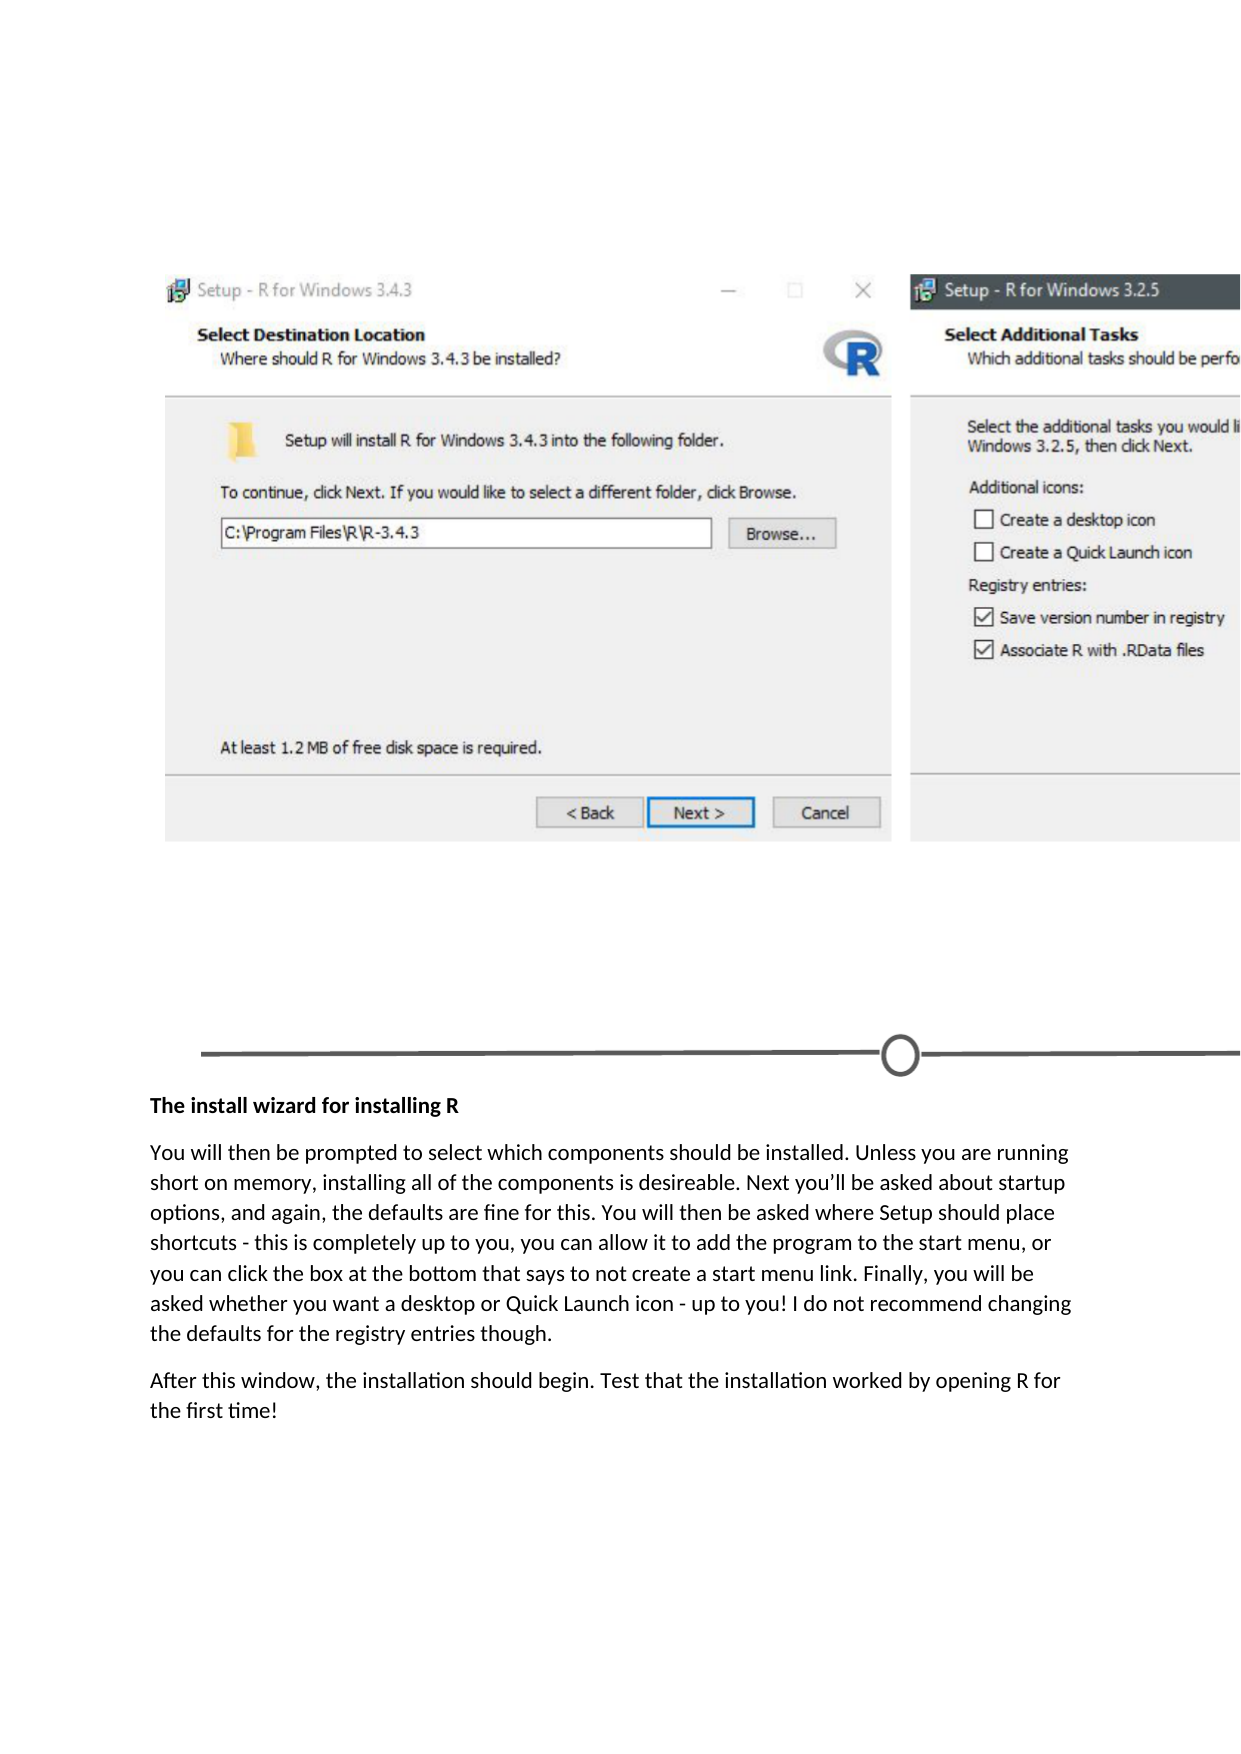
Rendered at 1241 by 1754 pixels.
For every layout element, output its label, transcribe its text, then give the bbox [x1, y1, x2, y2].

text You will then be prompted to select which components should be installed. Unless you are running short on memory, installing all of the components is desireable. Next you’ll be asked about startup options, and again, the defaults are fine for this. You will then be asked where Setup should place shortcuts - this is completely up to you, you can allow it to add the program to the start menu, or you can click the box at the bottom that says to not create a start menu link. Finally, you will be asked whether you want a desktop or Quick Launch icon - up to you! I do not recommend changing the defaults for the registry entries though. [150, 1138, 1090, 1347]
text The install wizard for installing R [150, 1089, 1090, 1119]
picture [150, 150, 1241, 1089]
text After this window, the installation should begin. Test that the installation worked by opening R for the first time! [150, 1366, 1090, 1424]
